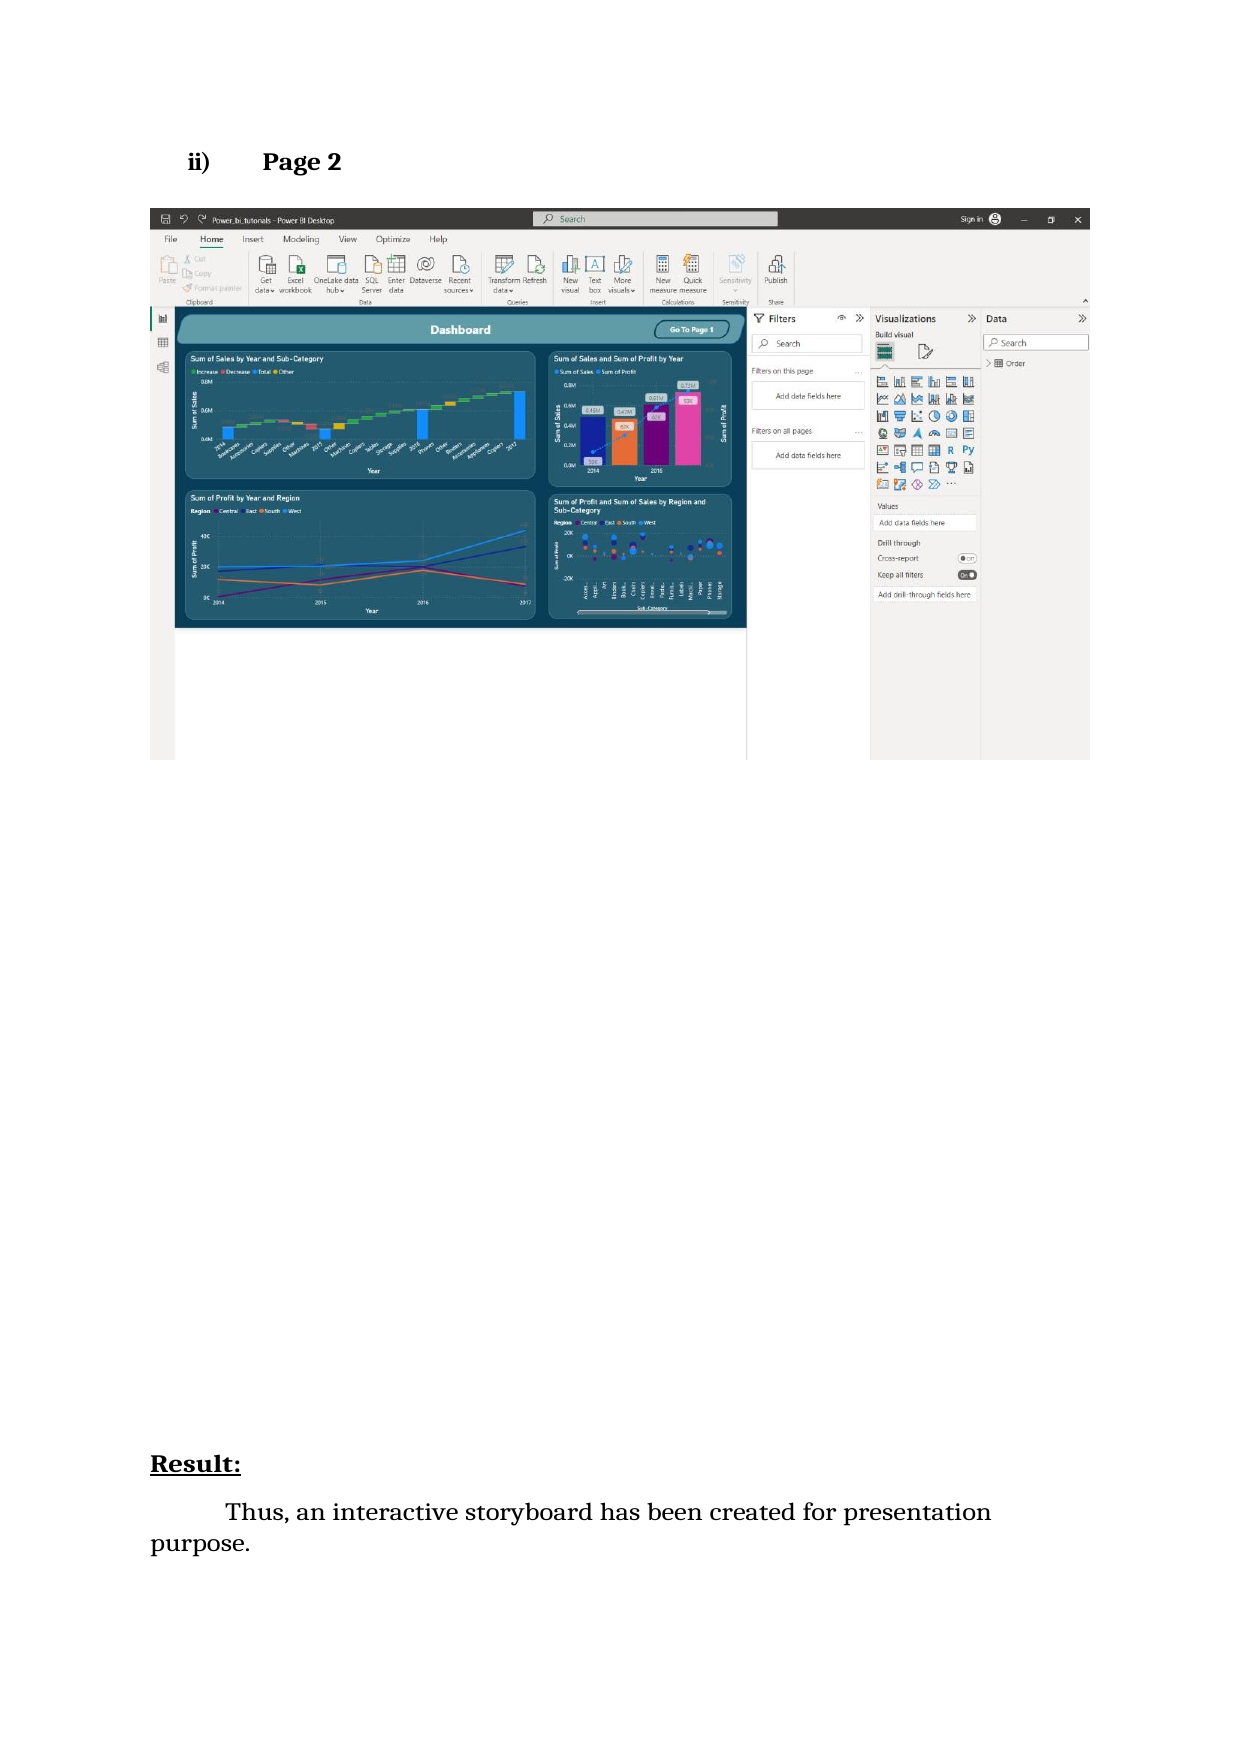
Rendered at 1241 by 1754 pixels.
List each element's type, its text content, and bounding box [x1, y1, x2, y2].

subtitle Page 2 [187, 148, 1194, 177]
text Result: [150, 1450, 1194, 1479]
picture [150, 208, 1090, 760]
text Thus, an interactive storyboard has been created for presentation purpose. [150, 1498, 1093, 1557]
